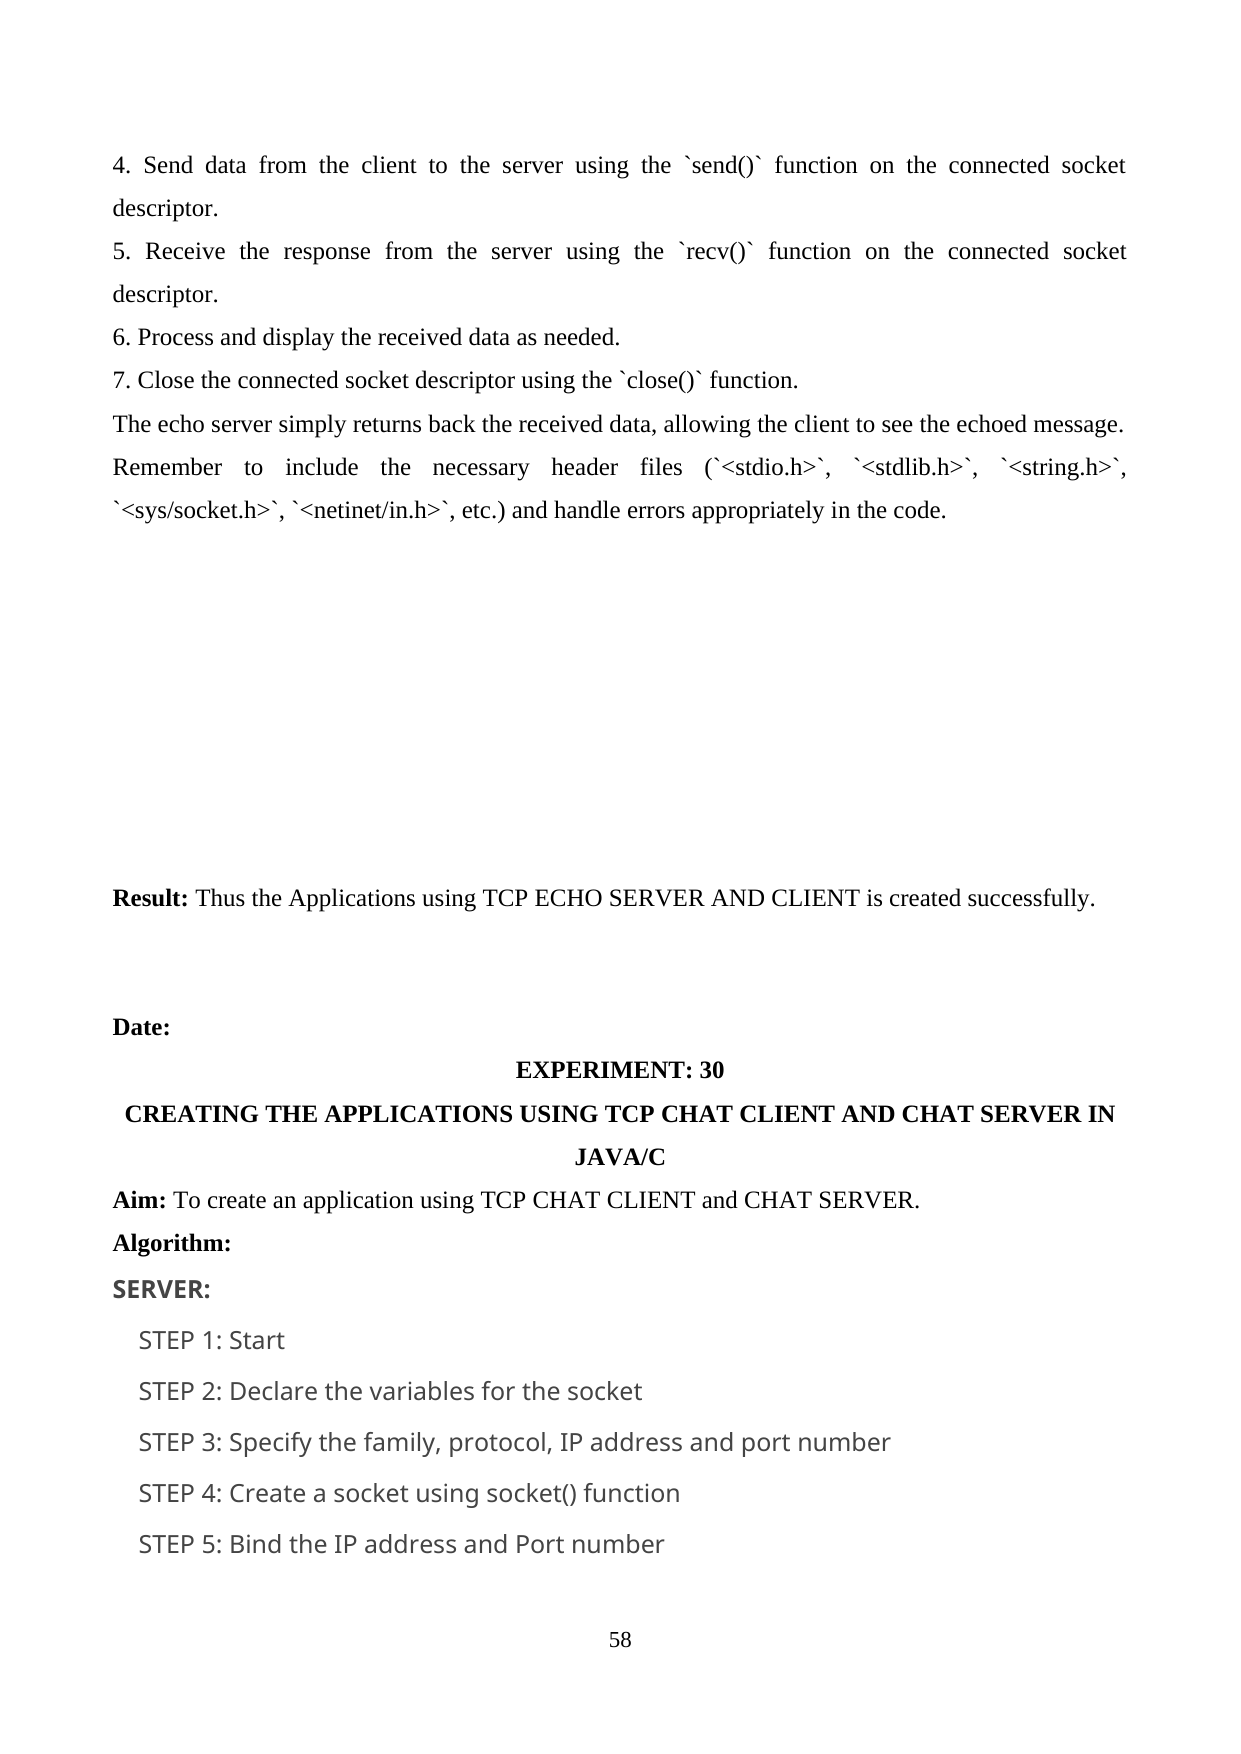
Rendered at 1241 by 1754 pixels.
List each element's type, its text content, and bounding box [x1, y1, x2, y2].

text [112, 1271, 1128, 1561]
text 4. Send data from the client to the server using the `send()` function on the connected socket descriptor. [112, 150, 1128, 222]
text Remember to include the necessary header files (`<stdio.h>`, `<stdlib.h>`, `<string.h>`, `<sys/socket.h>`, `<netinet/in.h>`, etc.) and handle errors appropriately in the code. [112, 452, 1128, 524]
text 6. Process and display the received data as needed. [112, 322, 1128, 351]
text CREATING THE APPLICATIONS USING TCP CHAT CLIENT AND CHAT SERVER IN JAVA/C [112, 1099, 1128, 1171]
text Date: [112, 1012, 1128, 1041]
text Algorithm: [112, 1228, 1128, 1257]
text Result: Thus the Applications using TCP ECHO SERVER AND CLIENT is created successfully. [112, 883, 1128, 912]
text The echo server simply returns back the received data, allowing the client to see the echoed message. [112, 409, 1128, 437]
text 5. Receive the response from the server using the `recv()` function on the connected socket descriptor. [112, 236, 1128, 308]
text Aim: To create an application using TCP CHAT CLIENT and CHAT SERVER. [112, 1185, 1128, 1214]
text 7. Close the connected socket descriptor using the `close()` function. [112, 366, 1128, 394]
text EXPERIMENT: 30 [112, 1056, 1128, 1084]
